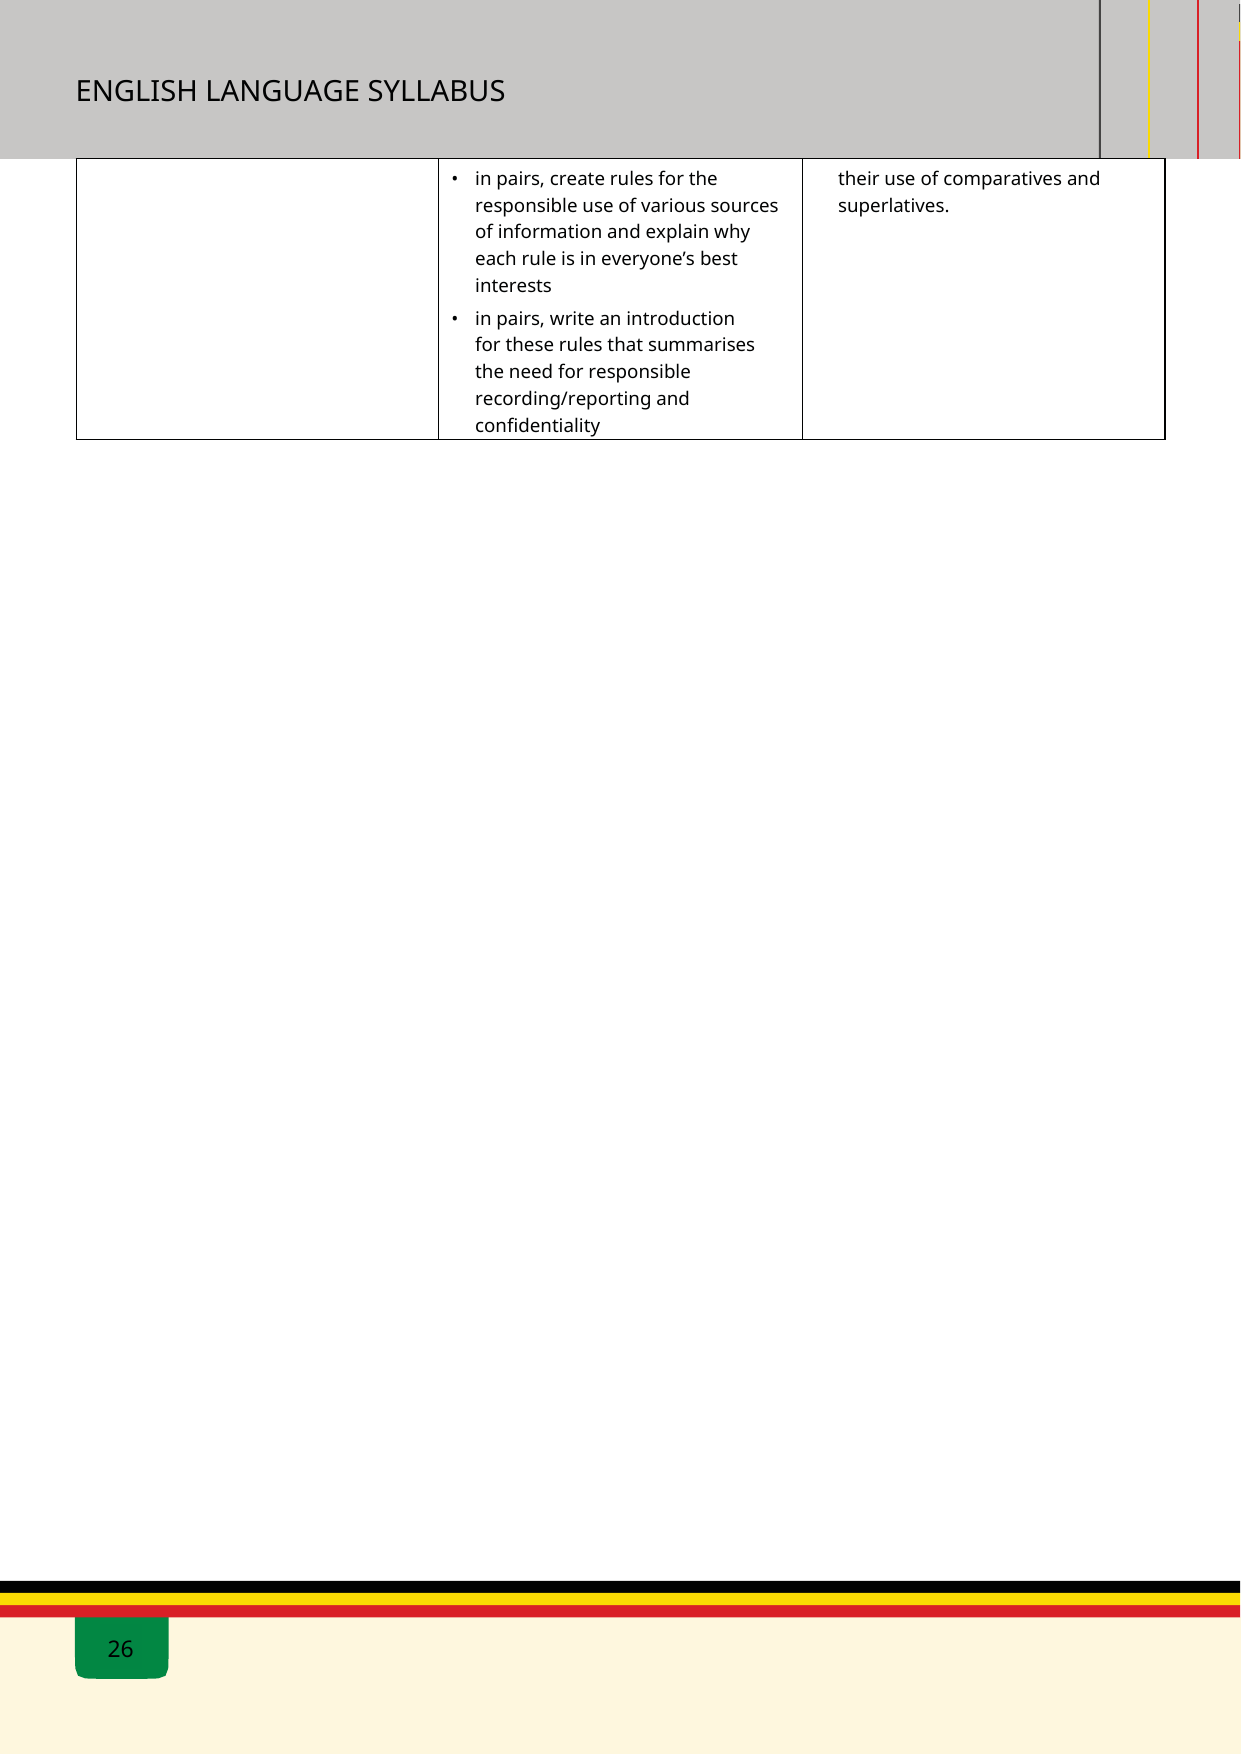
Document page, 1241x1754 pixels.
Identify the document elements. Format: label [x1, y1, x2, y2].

table_cell [77, 159, 438, 439]
table_cell [439, 159, 802, 439]
